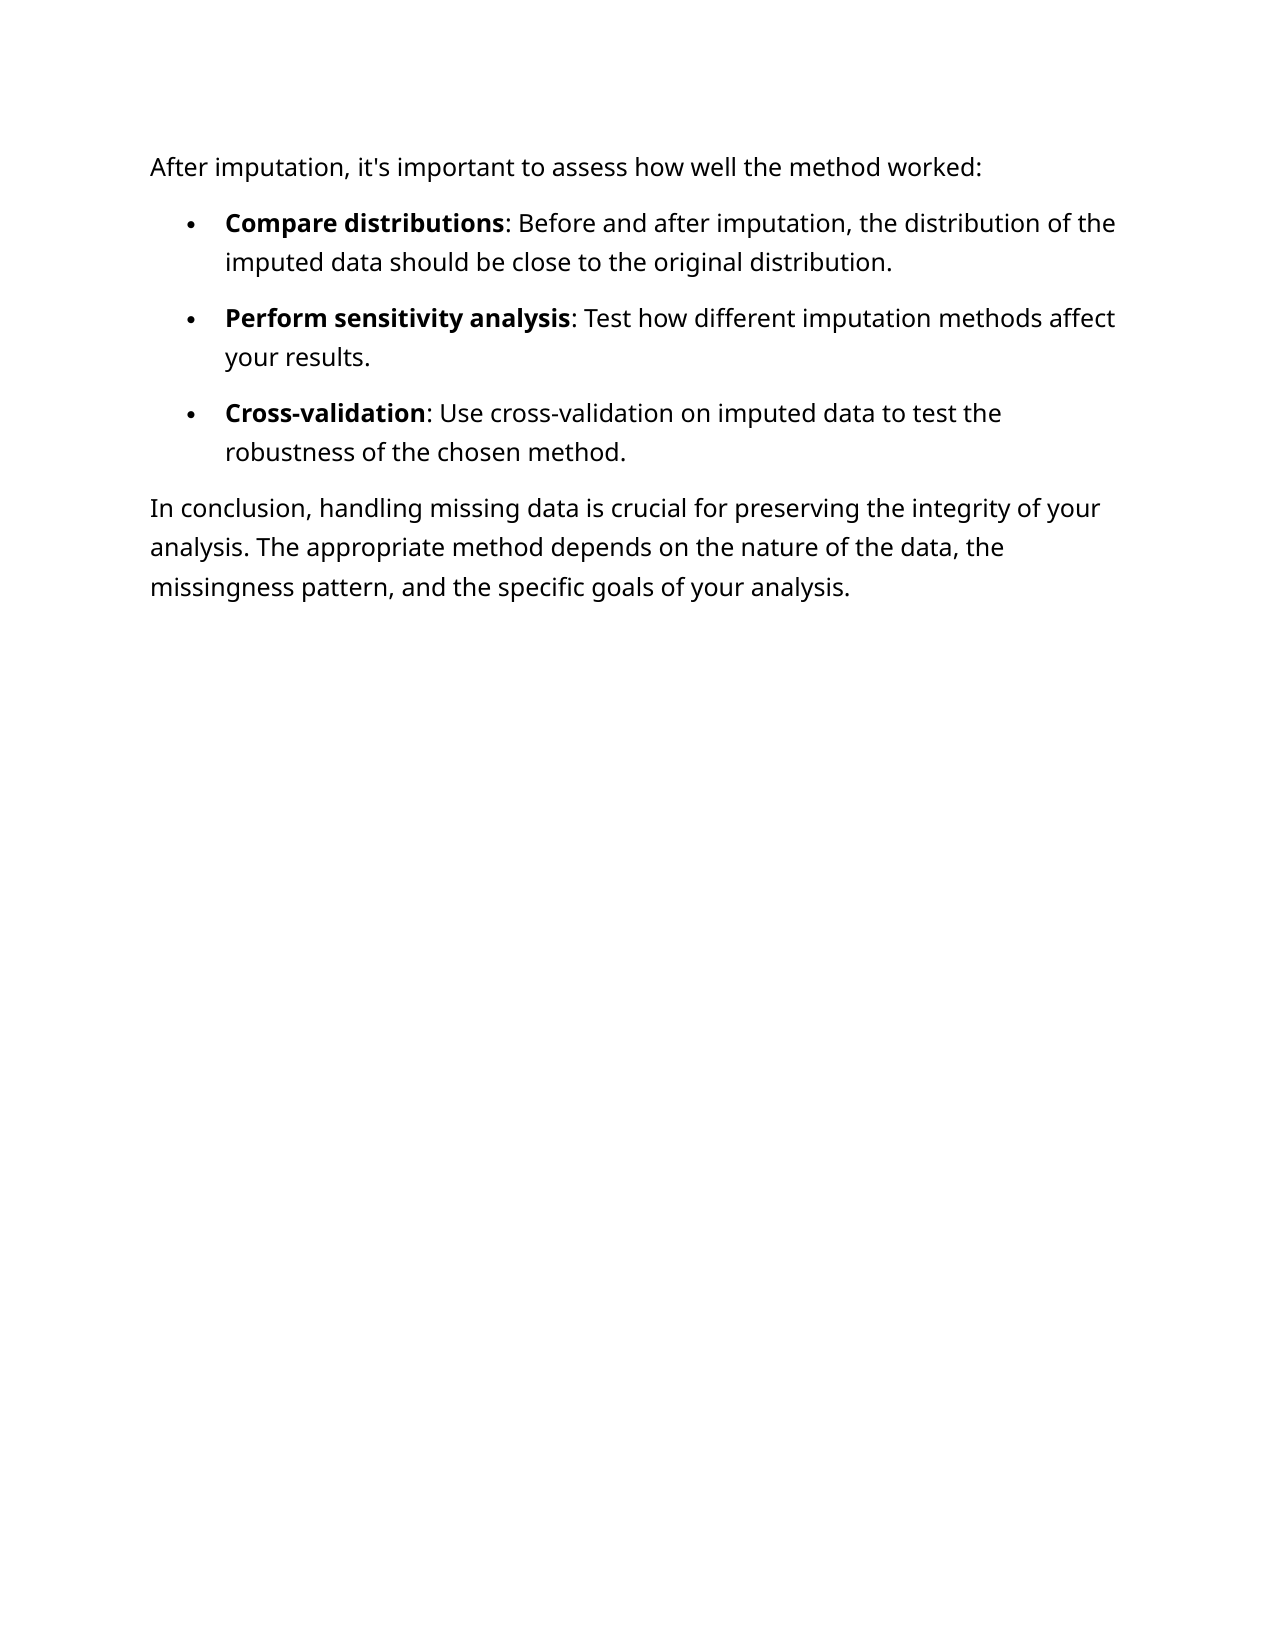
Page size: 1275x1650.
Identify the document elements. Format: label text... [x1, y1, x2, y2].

list Compare distributions: Before and after imputation, the distribution of the imputed data should be close to the original distribution. [187, 206, 1125, 279]
list Perform sensitivity analysis: Test how different imputation methods affect your results. [187, 301, 1125, 374]
text In conclusion, handling missing data is crucial for preserving the integrity of your analysis. The appropriate method depends on the nature of the data, the missingness pattern, and the specific goals of your analysis. [150, 491, 1125, 603]
text After imputation, it's important to assess how well the method worked: [150, 150, 1125, 184]
list Cross-validation: Use cross-validation on imputed data to test the robustness of the chosen method. [187, 396, 1125, 469]
